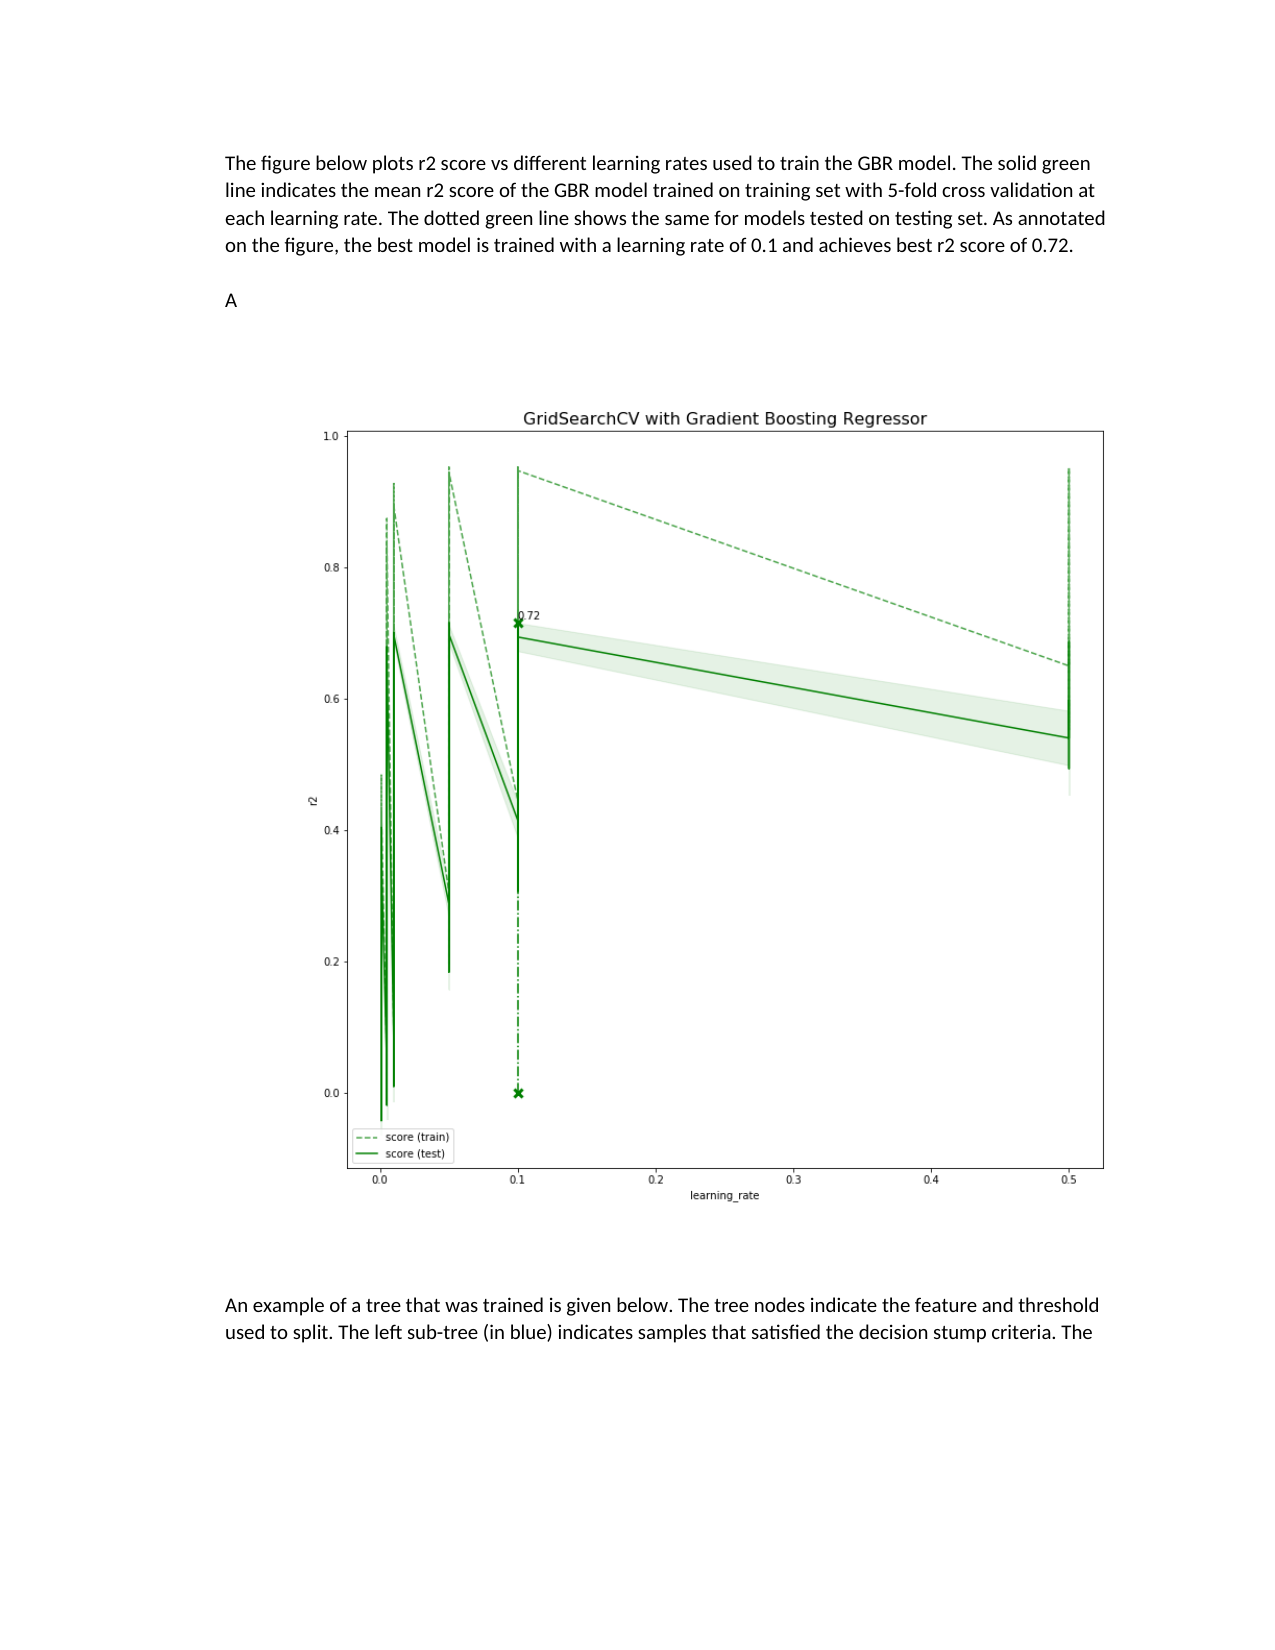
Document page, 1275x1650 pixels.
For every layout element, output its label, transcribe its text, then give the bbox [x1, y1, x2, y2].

picture [225, 314, 1200, 1290]
list A [225, 287, 1125, 314]
list The figure below plots r2 score vs different learning rates used to train the GBR model. The solid green line indicates the mean r2 score of the GBR model trained on training set with 5-fold cross validation at each learning rate. The dotted green line shows the same for models tested on testing set. As annotated on the figure, the best model is trained with a learning rate of 0.1 and achieves best r2 score of 0.72. [225, 150, 1125, 258]
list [225, 1292, 1125, 1344]
